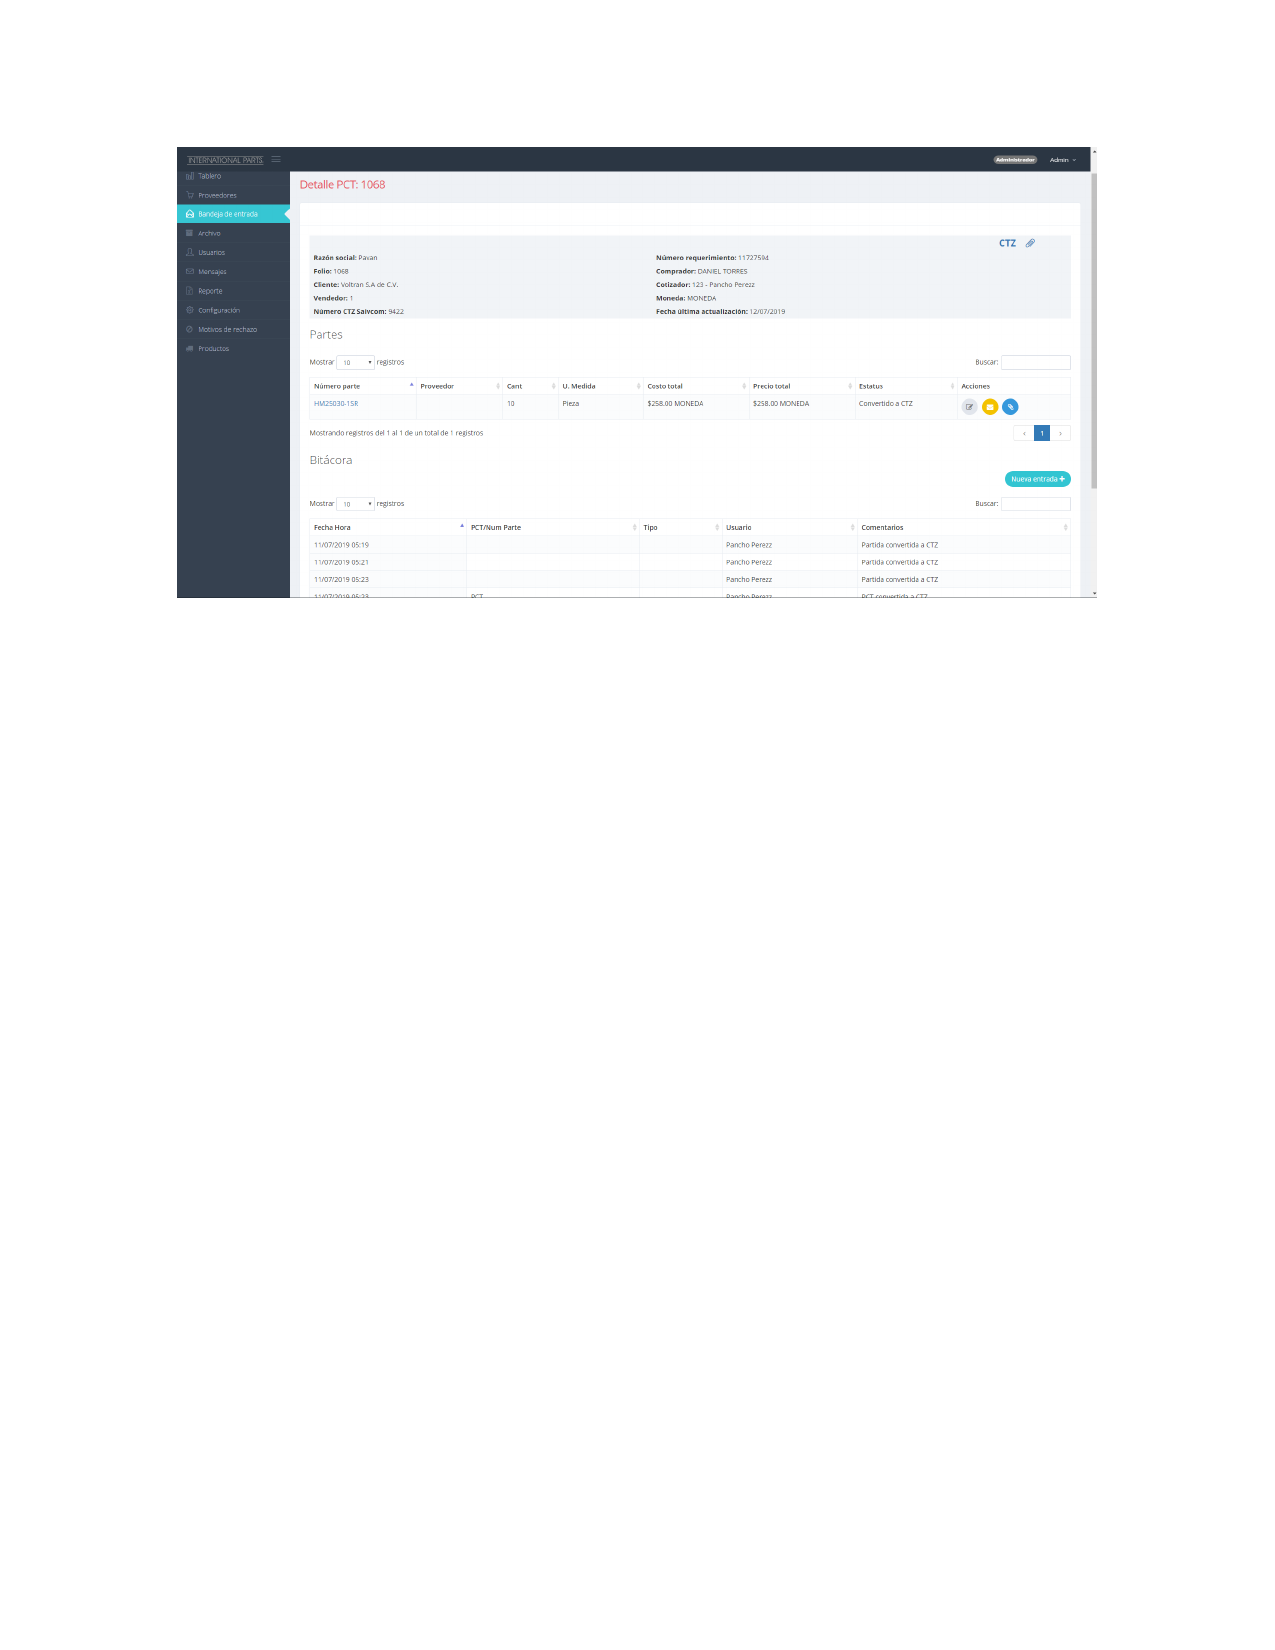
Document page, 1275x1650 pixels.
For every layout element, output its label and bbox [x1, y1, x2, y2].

picture [177, 147, 1097, 598]
